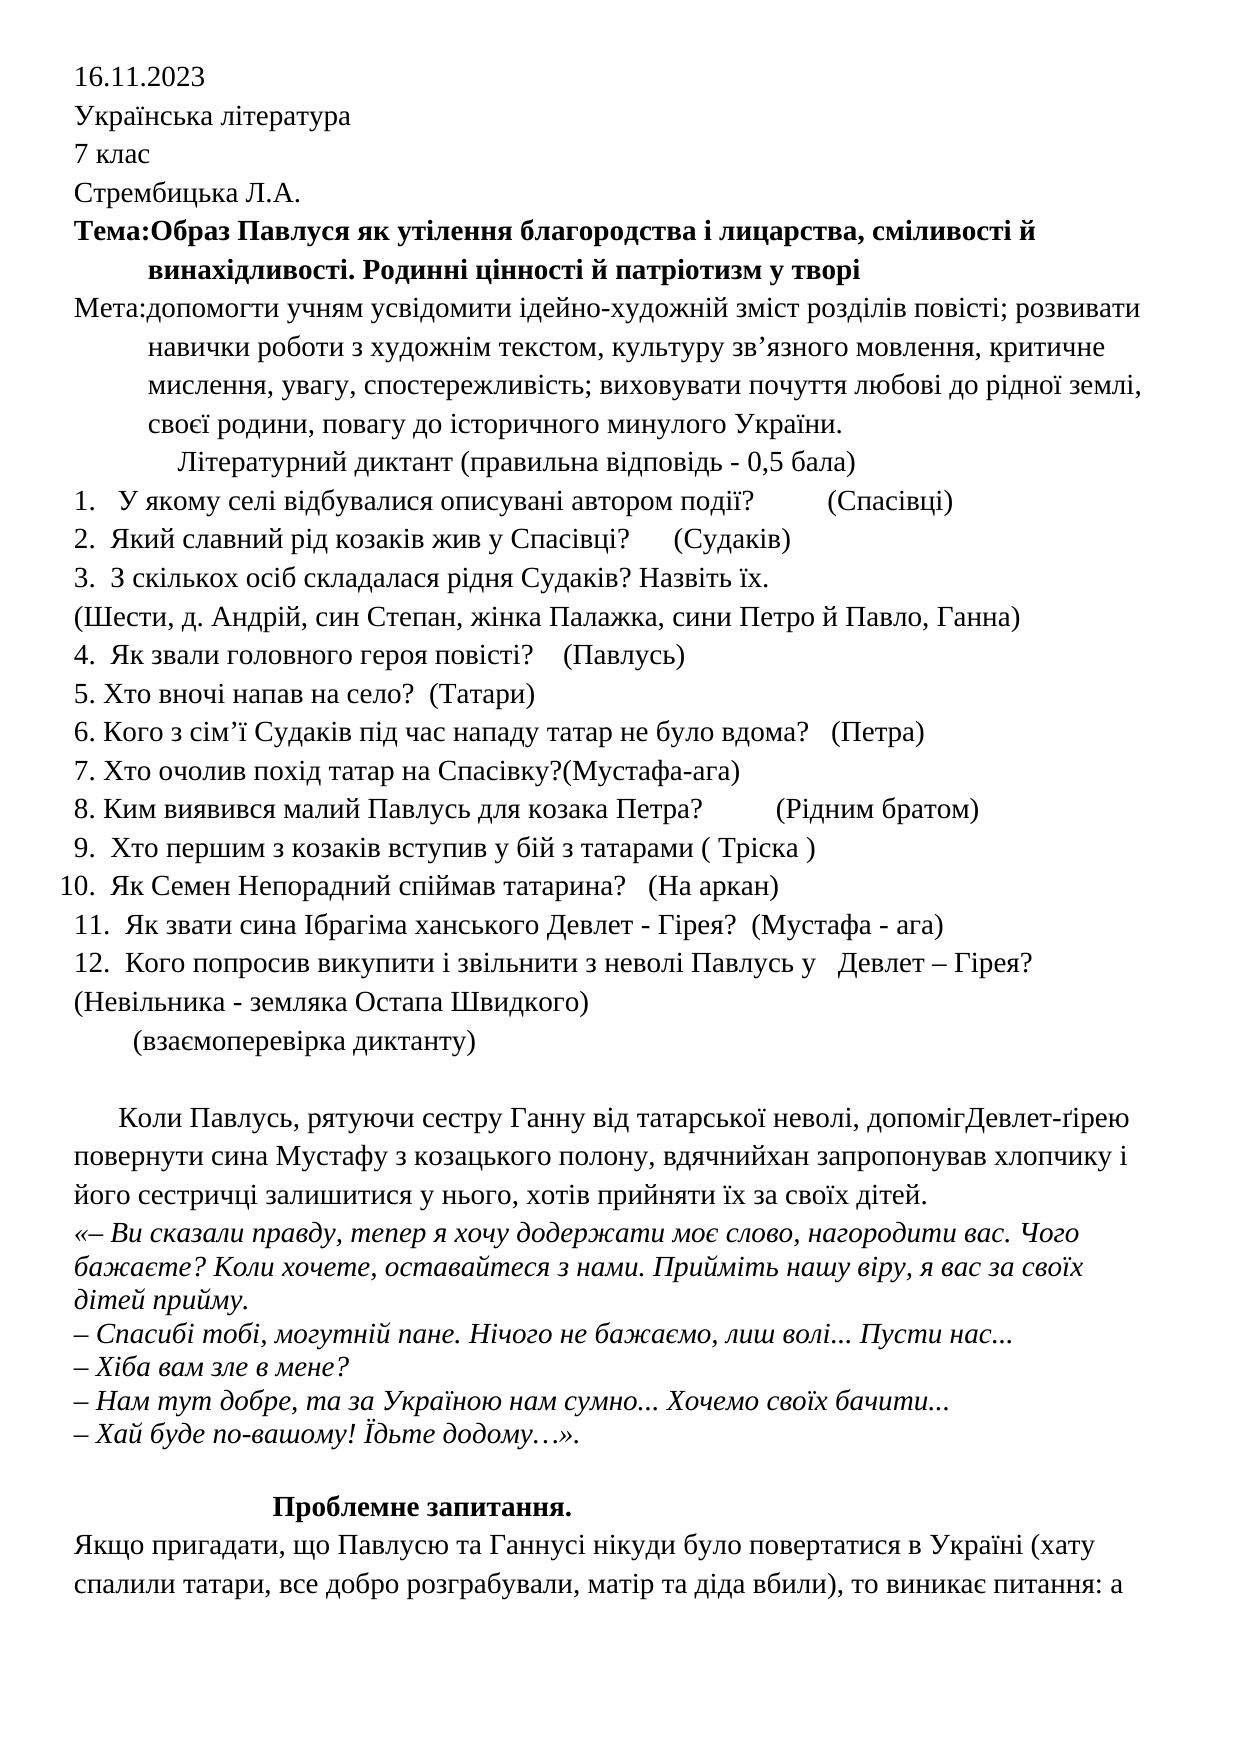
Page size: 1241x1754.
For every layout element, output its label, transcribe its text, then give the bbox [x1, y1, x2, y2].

text (Невільника - земляка Остапа Швидкого) [74, 984, 1152, 1018]
text 3. З скількох осіб складалася рідня Судаків? Назвіть їх. [74, 560, 1152, 594]
text 10. Як Семен Непорадний спіймав татарина? (На аркан) [59, 868, 1152, 902]
text Стрембицька Л.А. [74, 175, 1152, 208]
text Мета:допомогти учням усвідомити ідейно-художній зміст розділів повісті; розвивати навички роботи з художнім текстом, культуру зв’язного мовлення, критичне мислення, увагу, спостережливість; виховувати почуття любові до рідної землі, своєї родини, повагу до історичного минулого України. [74, 290, 1152, 439]
text 4. Як звали головного героя повісті? (Павлусь) [74, 637, 1152, 671]
text Коли Павлусь, рятуючи сестру Ганну від татарської неволі, допомігДевлет-ґірею повернути сина Мустафу з козацького полону, вдячнийхан запропонував хлопчику і його сестричці залишитися у нього, хотів прийняти їх за своїх дітей. [74, 1100, 1152, 1210]
text 1. У якому селі відбувалися описувані автором події? (Спасівці) [74, 483, 1152, 517]
text 5. Хто вночі напав на село? (Татари) [74, 676, 1152, 709]
text Проблемне запитання. [272, 1489, 1152, 1522]
text 7 клас [74, 136, 1152, 170]
text 12. Кого попросив викупити і звільнити з неволі Павлусь у Девлет – Гірея? [74, 946, 1152, 979]
text Літературний диктант (правильна відповідь - 0,5 бала) [177, 444, 1152, 478]
text – Нам тут добре, та за Україною нам сумно... Хочемо своїх бачити... [74, 1383, 1152, 1417]
text 11. Як звати сина Ібрагіма ханського Девлет - Гірея? (Мустафа - ага) [74, 907, 1152, 941]
text – Хіба вам зле в мене? [74, 1349, 1152, 1383]
text 6. Кого з сім’ї Судаків під час нападу татар не було вдома? (Петра) [74, 714, 1152, 748]
text – Хай буде по-вашому! Їдьте додому…». [74, 1417, 1152, 1450]
text Українська література [74, 98, 1152, 131]
text 9. Хто першим з козаків вступив у бій з татарами ( Тріска ) [74, 830, 1152, 863]
text Тема:Образ Павлуся як утілення благородства і лицарства, сміливості й винахідливості. Родинні цінності й патріотизм у творі [74, 213, 1152, 285]
text 8. Ким виявився малий Павлусь для козака Петра? (Рідним братом) [74, 791, 1152, 825]
text (Шести, д. Андрій, син Степан, жінка Палажка, сини Петро й Павло, Ганна) [74, 599, 1152, 632]
text 7. Хто очолив похід татар на Спасівку?(Мустафа-ага) [74, 753, 1152, 786]
text (взаємоперевірка диктанту) [74, 1023, 1152, 1056]
text 2. Який славний рід козаків жив у Спасівці? (Судаків) [74, 522, 1152, 555]
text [74, 1527, 1152, 1599]
text 16.11.2023 [74, 59, 1152, 93]
text «– Ви сказали правду, тепер я хочу додержати моє слово, нагородити вас. Чого бажаєте? Коли хочете, оставайтеся з нами. Прийміть нашу віру, я вас за своїх дітей прийму. [74, 1215, 1152, 1316]
text – Спасибі тобі, могутній пане. Нічого не бажаємо, лиш волі... Пусти нас... [74, 1316, 1152, 1349]
